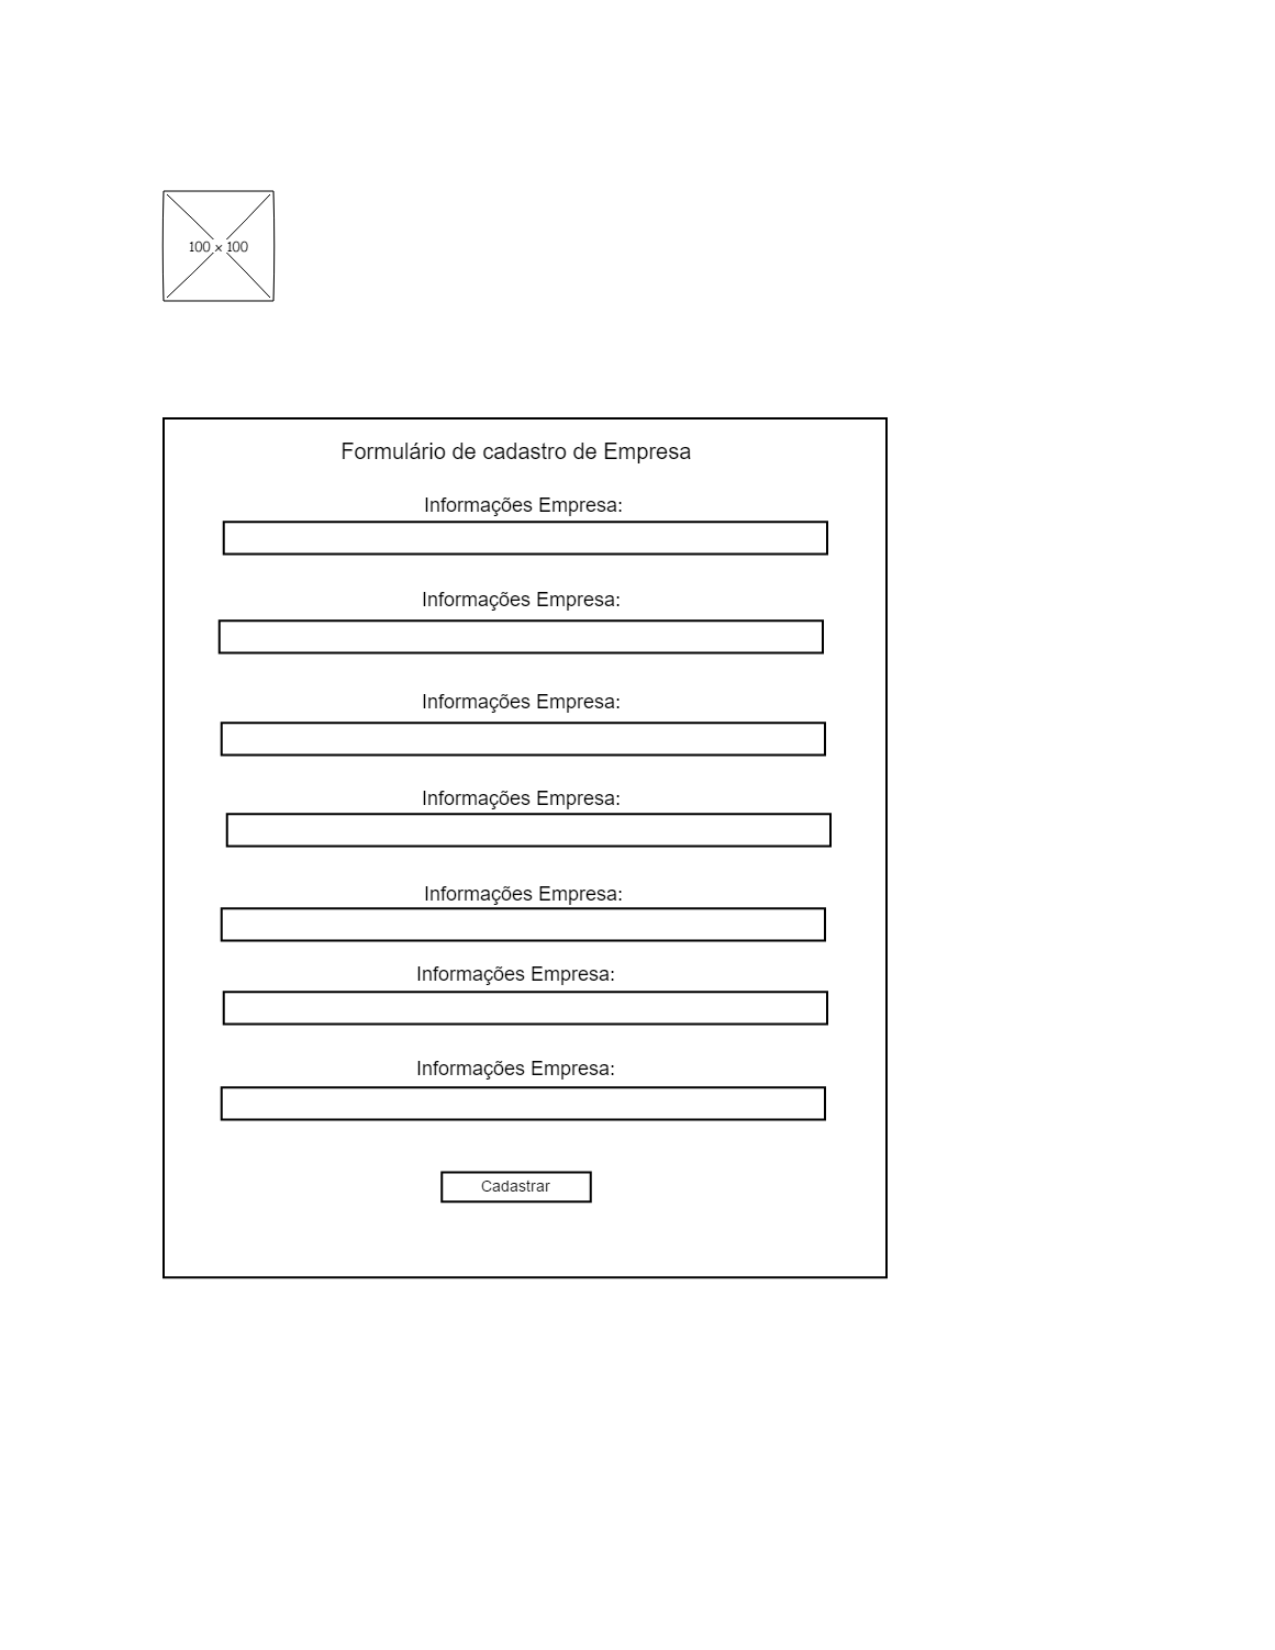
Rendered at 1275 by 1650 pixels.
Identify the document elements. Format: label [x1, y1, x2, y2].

picture [112, 156, 936, 1621]
